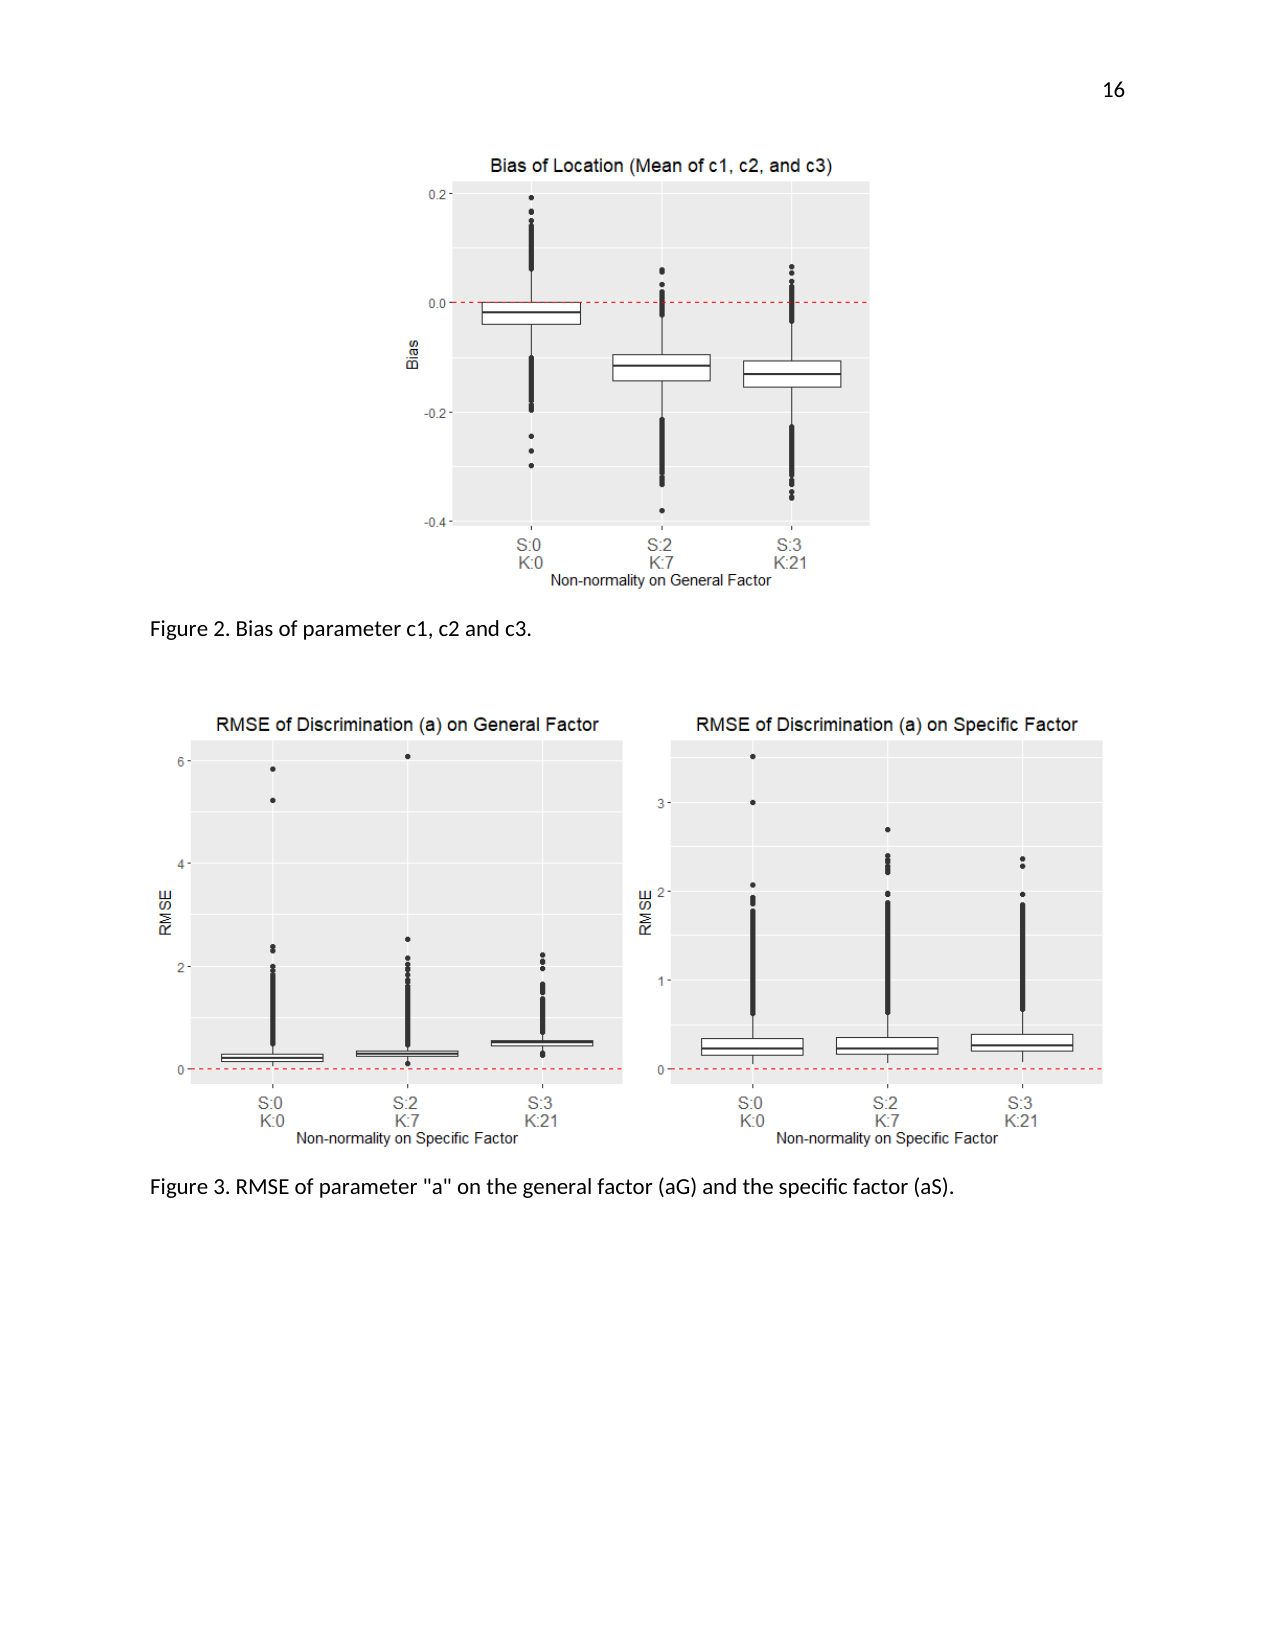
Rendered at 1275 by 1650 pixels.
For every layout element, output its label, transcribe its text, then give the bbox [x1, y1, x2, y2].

picture [397, 150, 878, 596]
text Figure 3. RMSE of parameter "a" on the general factor (aG) and the specific factor (aS). [150, 1172, 1125, 1201]
text Figure 2. Bias of parameter c1, c2 and c3. [150, 614, 1125, 642]
picture [150, 708, 1110, 1154]
